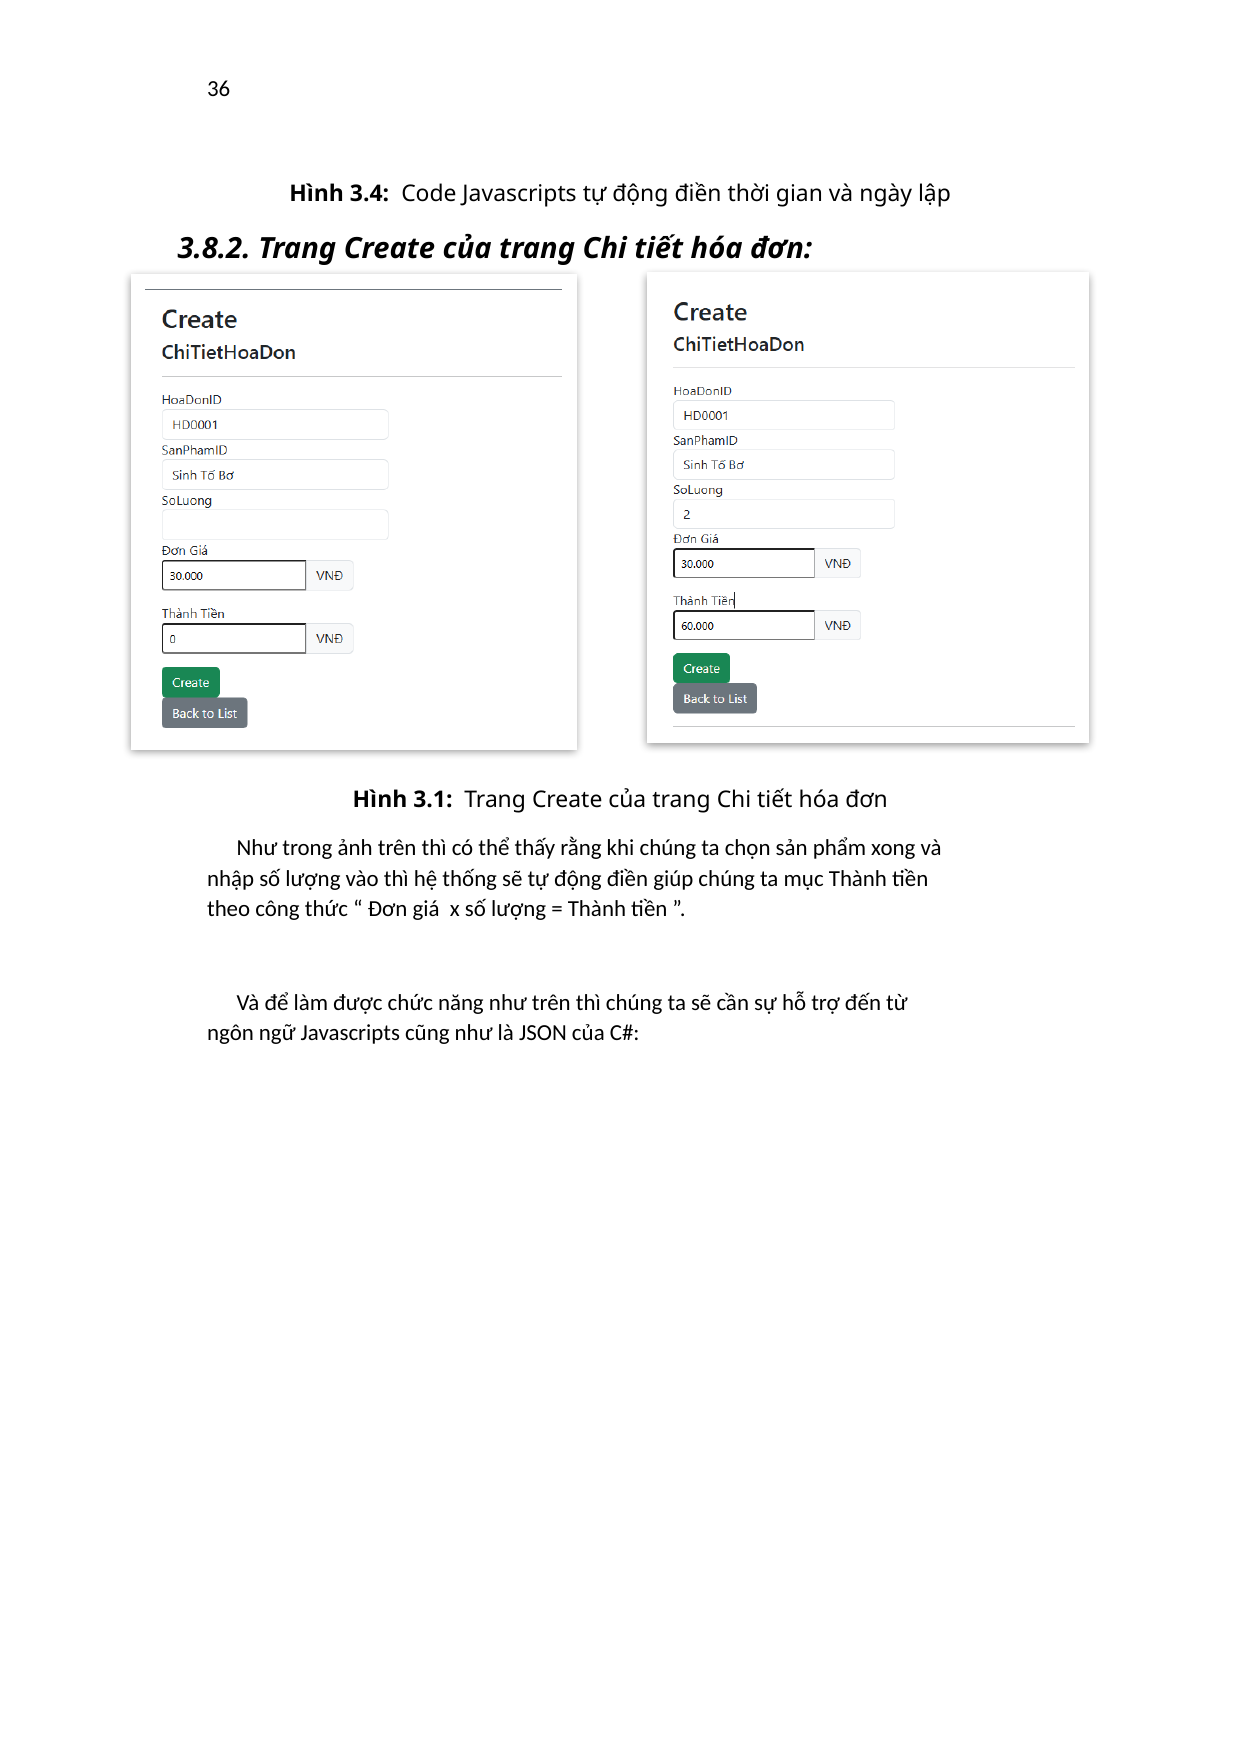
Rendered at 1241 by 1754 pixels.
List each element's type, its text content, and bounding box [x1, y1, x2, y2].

title Code Javascripts tự động điền thời gian và ngày lập [89, 177, 1152, 208]
picture [145, 289, 562, 736]
subtitle Và để làm được chức năng như trên thì chúng ta sẽ cần sự hỗ trợ đến từ ngôn ngữ Javascripts cũng như là JSON của C#: [207, 988, 960, 1046]
title Trang Create của trang Chi tiết hóa đơn [89, 783, 1152, 814]
subtitle Trang Create của trang Chi tiết hóa đơn: [89, 227, 1152, 267]
picture [661, 287, 1075, 729]
subtitle Như trong ảnh trên thì có thể thấy rằng khi chúng ta chọn sản phẩm xong và nhập số lượng vào thì hệ thống sẽ tự động điền giúp chúng ta mục Thành tiền theo công thức “ Đơn giá x số lượng = Thành tiền ”. [207, 833, 960, 922]
